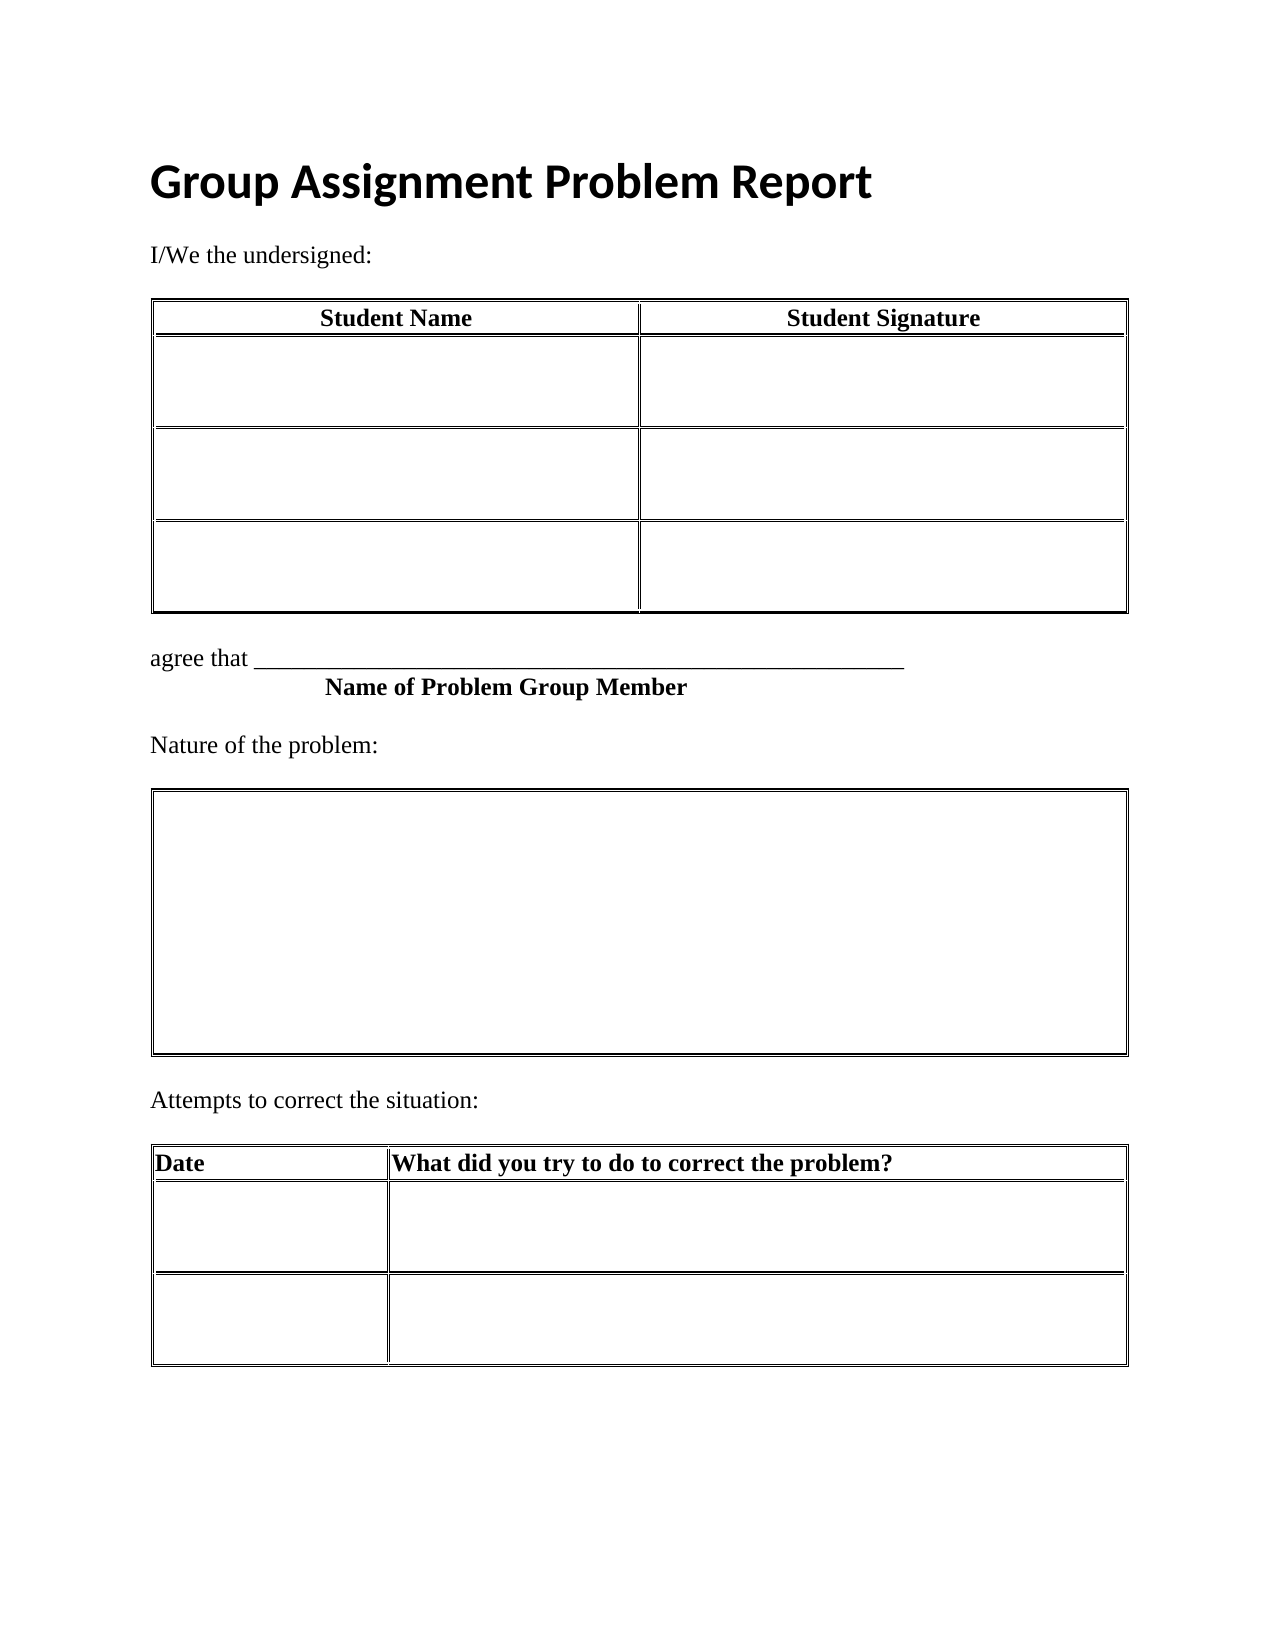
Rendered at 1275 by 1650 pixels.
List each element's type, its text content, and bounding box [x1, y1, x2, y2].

text Attempts to correct the situation: [150, 1086, 1125, 1114]
text Group Assignment Problem Report [150, 150, 1125, 211]
table_cell [154, 1271, 389, 1364]
text agree that ____________________________________________________ Name of Problem Group Member [150, 643, 1125, 701]
table_header What did you try to do to correct the problem? [389, 1147, 1126, 1178]
table_cell [640, 519, 1126, 611]
table_cell [154, 333, 638, 426]
table_header Student Name [154, 302, 640, 333]
table_cell [389, 1271, 1126, 1364]
table_header Student Signature [640, 302, 1126, 333]
text Nature of the problem: [150, 730, 1125, 759]
table_cell [641, 333, 1126, 426]
table_cell [390, 1179, 1126, 1271]
table_cell [640, 426, 1127, 518]
text I/We the undersigned: [150, 240, 1125, 269]
table_cell [154, 1179, 387, 1271]
table_cell [154, 519, 640, 611]
table_header Date [154, 1147, 389, 1178]
table_cell [152, 426, 640, 518]
table_header [154, 792, 1126, 1053]
